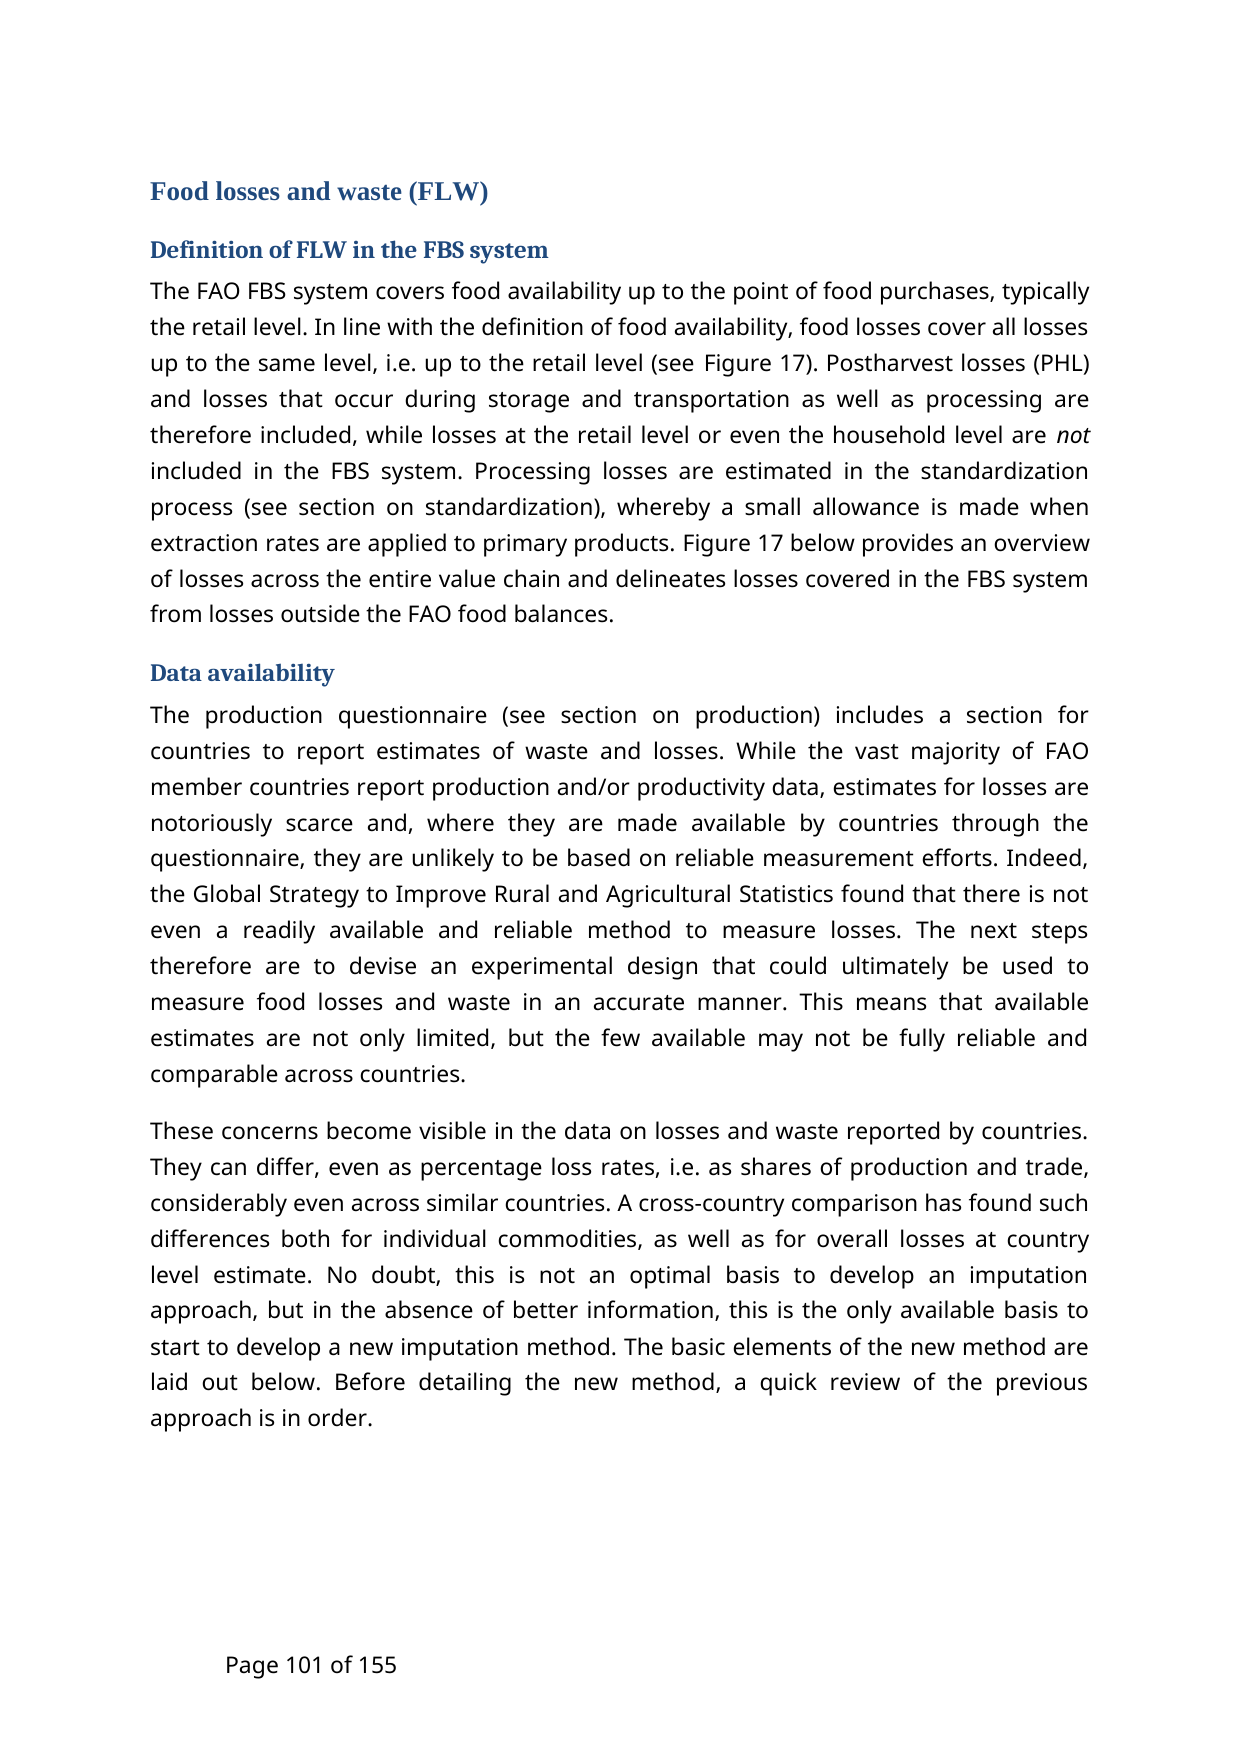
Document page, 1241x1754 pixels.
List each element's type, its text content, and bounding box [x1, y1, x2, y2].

subtitle Data availability [150, 659, 1090, 688]
subtitle Food losses and waste (FLW) [150, 175, 1090, 206]
subtitle Definition of FLW in the FBS system [150, 236, 1090, 264]
text The production questionnaire (see section on production) includes a section for countries to report estimates of waste and losses. While the vast majority of FAO member countries report production and/or productivity data, estimates for losses are notoriously scarce and, where they are made available by countries through the questionnaire, they are unlikely to be based on reliable measurement efforts. Indeed, the Global Strategy to Improve Rural and Agricultural Statistics found that there is not even a readily available and reliable method to measure losses. The next steps therefore are to devise an experimental design that could ultimately be used to measure food losses and waste in an accurate manner. This means that available estimates are not only limited, but the few available may not be fully reliable and comparable across countries. [150, 699, 1090, 1089]
text These concerns become visible in the data on losses and waste reported by countries. They can differ, even as percentage loss rates, i.e. as shares of production and trade, considerably even across similar countries. A cross-country comparison has found such differences both for individual commodities, as well as for overall losses at country level estimate. No doubt, this is not an optimal basis to develop an imputation approach, but in the absence of better information, this is the only available basis to start to develop a new imputation method. The basic elements of the new method are laid out below. Before detailing the new method, a quick review of the previous approach is in order. [150, 1115, 1090, 1433]
